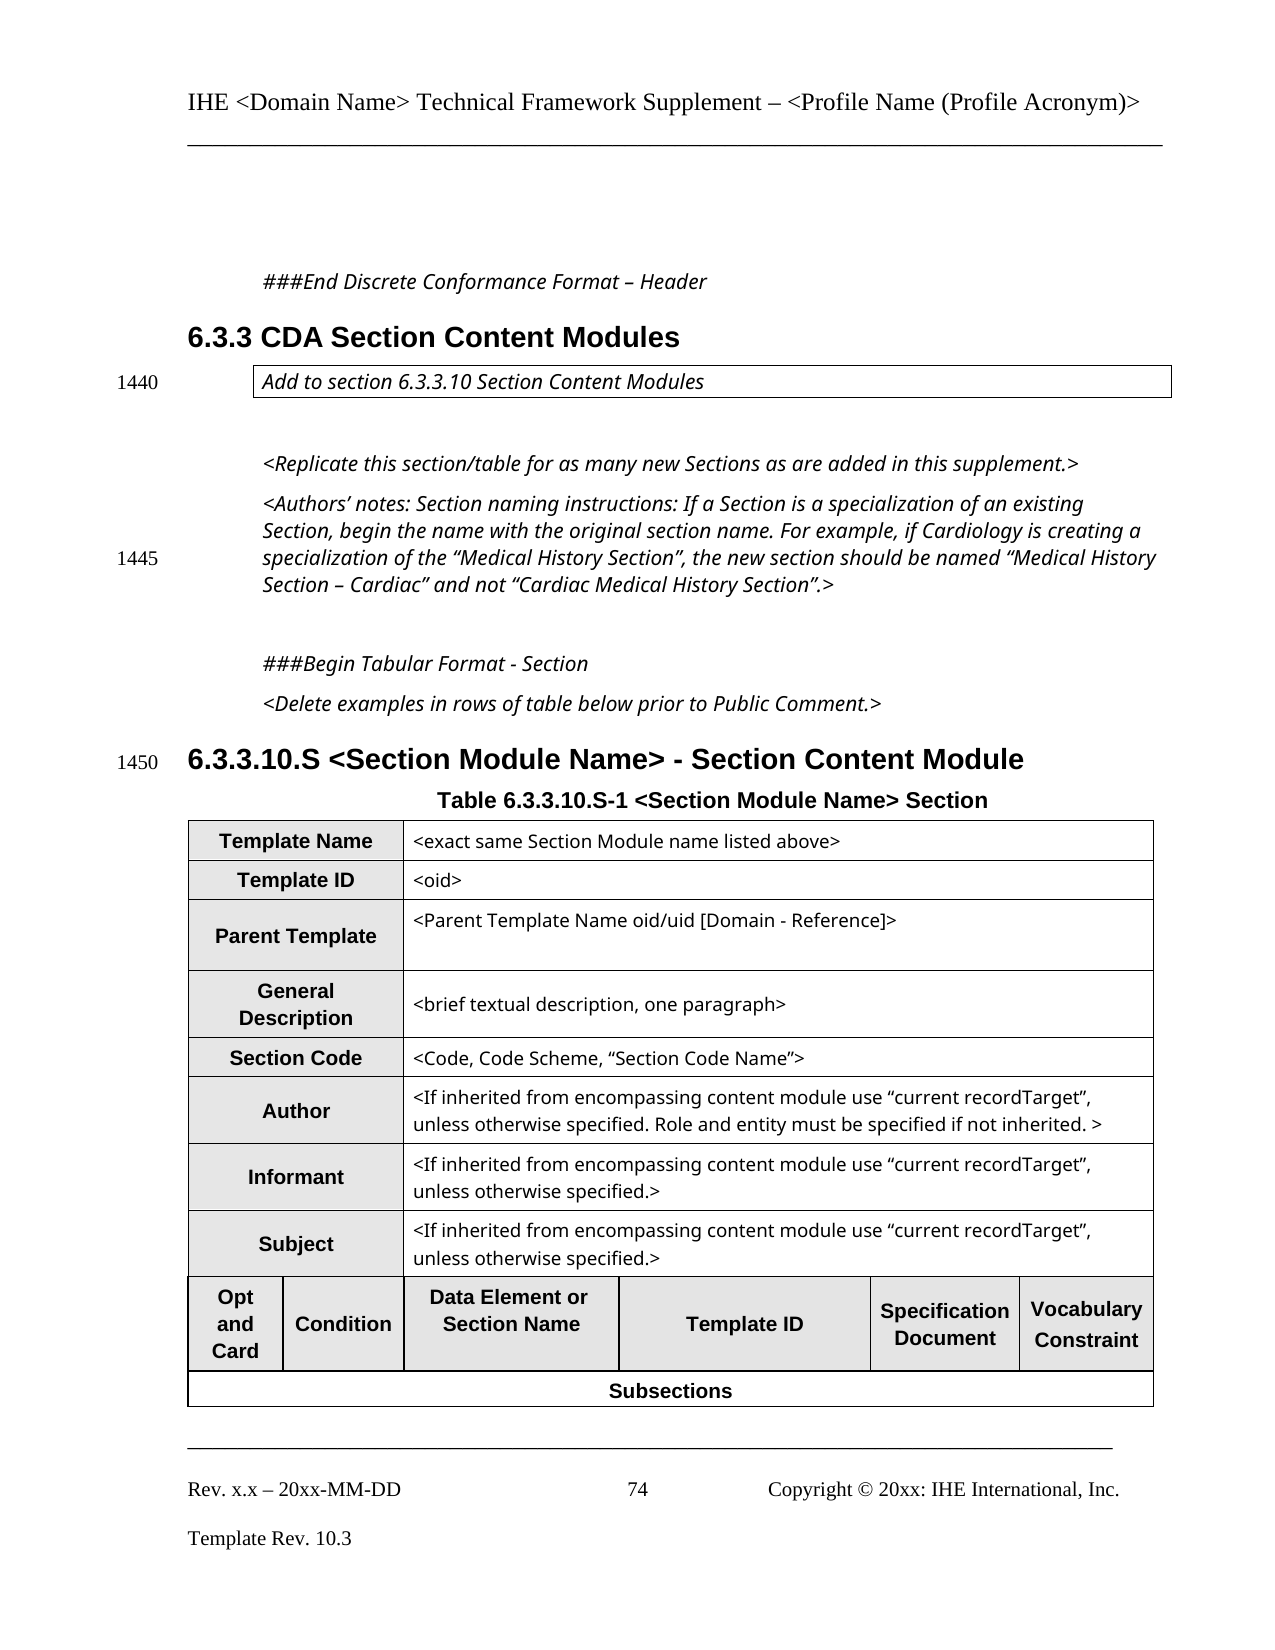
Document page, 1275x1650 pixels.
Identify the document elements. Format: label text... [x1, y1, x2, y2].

text <Delete examples in rows of table below prior to Public Comment.> [262, 690, 1162, 717]
table_cell Informant [189, 1144, 403, 1209]
text ###Begin Tabular Format - Section [262, 650, 1162, 677]
table_cell Section Code [189, 1038, 403, 1076]
table_cell Parent Template [189, 900, 403, 970]
text ###End Discrete Conformance Format – Header [262, 268, 1162, 295]
table_cell Subject [189, 1211, 403, 1276]
title Table 6.3.3.10.S-1 <Section Module Name> Section [262, 787, 1162, 814]
table_cell <oid> [404, 861, 1153, 899]
table_cell Template ID [620, 1277, 870, 1370]
table_cell <If inherited from encompassing content module use “current recordTarget”, unless otherwise specified.> [404, 1211, 1153, 1276]
table_header <exact same Section Module name listed above> [404, 821, 1153, 859]
table_cell <brief textual description, one paragraph> [404, 971, 1153, 1037]
table_cell <If inherited from encompassing content module use “current recordTarget”, unless otherwise specified. Role and entity must be specified if not inherited. > [404, 1077, 1153, 1143]
table_cell Specification Document [871, 1277, 1019, 1370]
table_cell Template ID [189, 861, 403, 899]
table_cell <Parent Template Name oid/uid [Domain - Reference]> [404, 900, 1153, 970]
subtitle 6.3.3.10.S <Section Module Name> - Section Content Module [187, 742, 1162, 775]
table_cell Opt and Card [189, 1277, 282, 1370]
table_header Template Name [189, 821, 403, 859]
table_cell <If inherited from encompassing content module use “current recordTarget”, unless otherwise specified.> [404, 1144, 1153, 1209]
table_cell Author [189, 1077, 403, 1143]
table_cell Vocabulary Constraint [1020, 1277, 1153, 1370]
text <Authors’ notes: Section naming instructions: If a Section is a specialization of an existing Section, begin the name with the original section name. For example, if Cardiology is creating a specialization of the “Medical History Section”, the new section should be named “Medical History Section – Cardiac” and not “Cardiac Medical History Section”.> [262, 490, 1162, 598]
table_cell General Description [189, 971, 403, 1037]
text <Replicate this section/table for as many new Sections as are added in this supplement.> [262, 450, 1162, 477]
table_cell <Code, Code Scheme, “Section Code Name”> [404, 1038, 1153, 1076]
table_cell Condition [284, 1277, 403, 1370]
text Add to section 6.3.3.10 Section Content Modules [254, 366, 1171, 397]
table_cell Data Element or Section Name [405, 1277, 618, 1370]
subtitle 6.3.3 CDA Section Content Modules [187, 320, 1162, 353]
table_cell Subsections [189, 1372, 1153, 1406]
